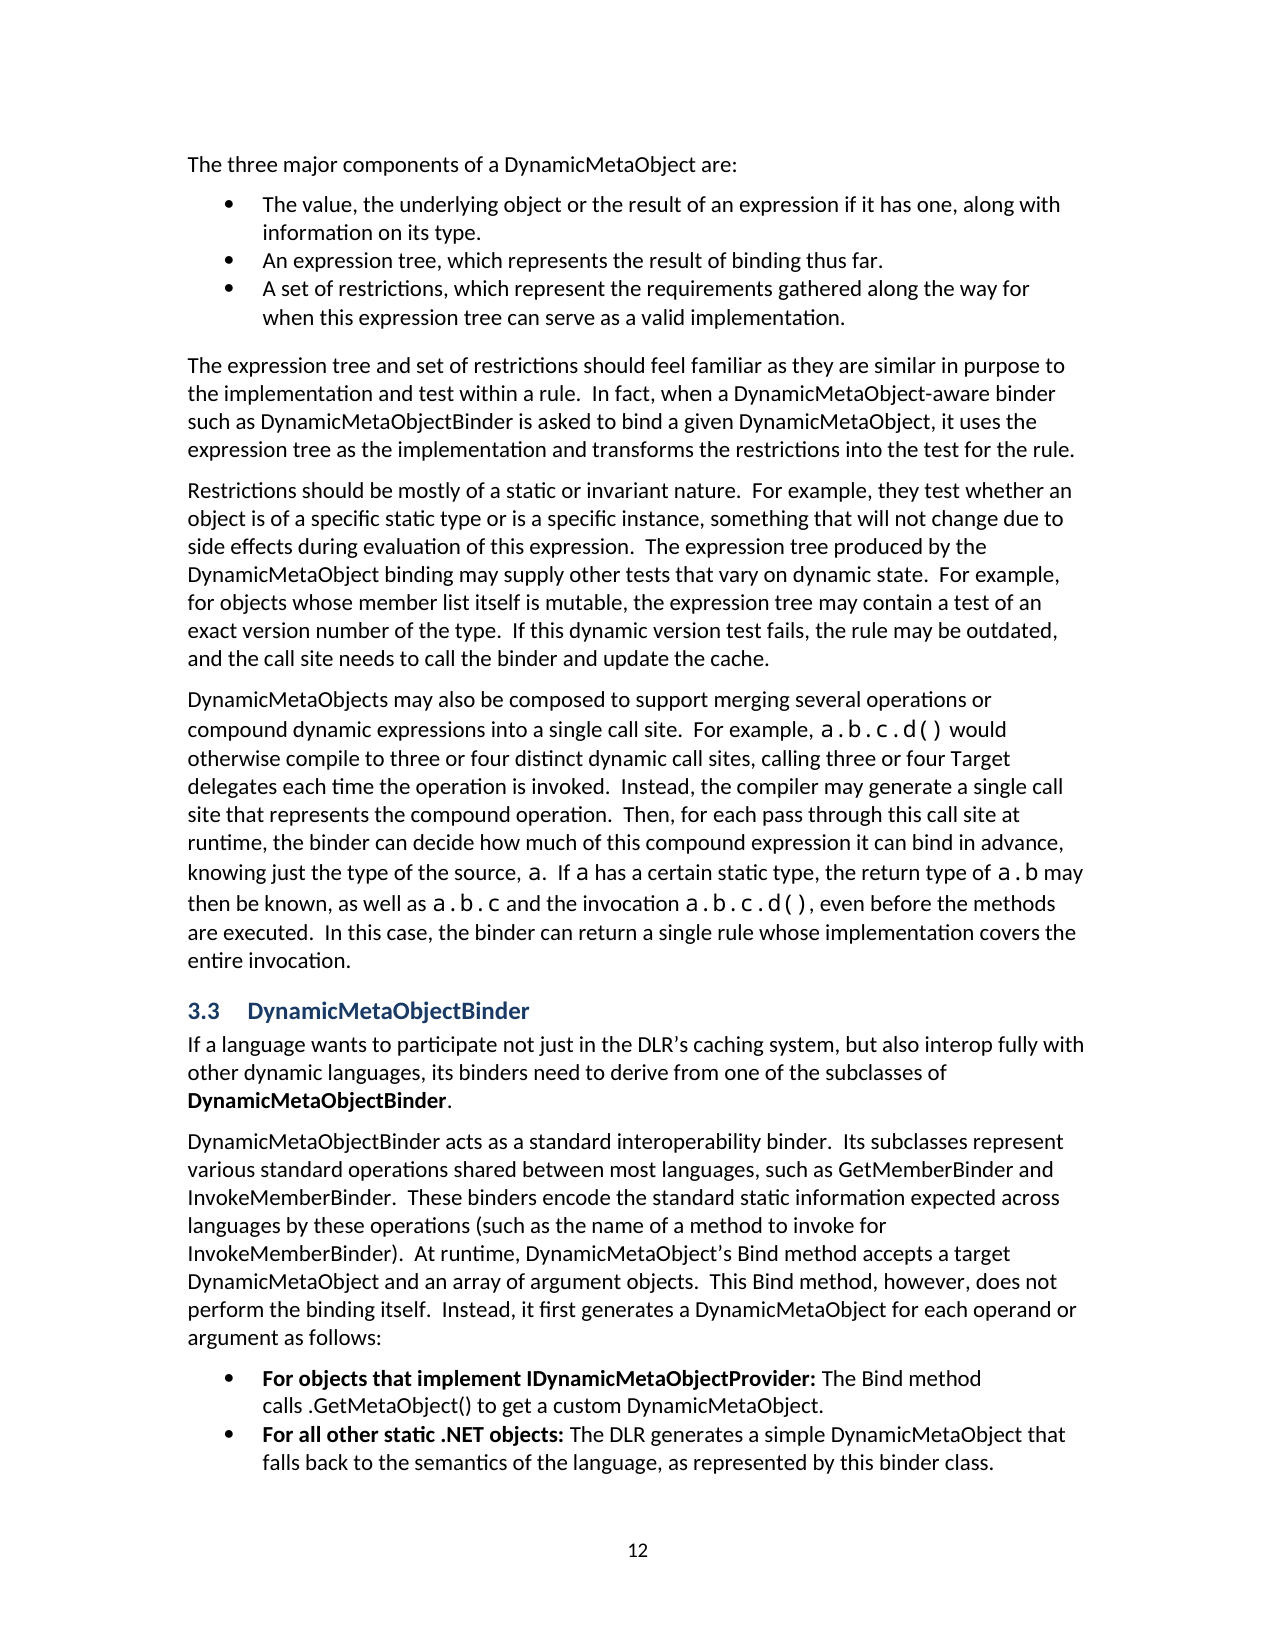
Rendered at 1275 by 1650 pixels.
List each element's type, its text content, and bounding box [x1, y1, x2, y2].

list The value, the underlying object or the result of an expression if it has one, along with information on its type. [225, 191, 1087, 247]
text Restrictions should be mostly of a static or invariant nature. For example, they test whether an object is of a specific static type or is a specific instance, something that will not change due to side effects during evaluation of this expression. The expression tree produced by the DynamicMetaObject binding may supply other tests that vary on dynamic state. For example, for objects whose member list itself is mutable, the expression tree may contain a test of an exact version number of the type. If this dynamic version test fails, the rule may be outdated, and the call site needs to call the binder and update the cache. [187, 476, 1087, 672]
subtitle DynamicMetaObjectBinder [187, 995, 1087, 1026]
list A set of restrictions, which represent the requirements gathered along the way for when this expression tree can serve as a valid implementation. [225, 274, 1087, 331]
list For objects that implement IDynamicMetaObjectProvider: The Bind method calls .GetMetaObject() to get a custom DynamicMetaObject. [225, 1364, 1087, 1420]
text If a language wants to participate not just in the DLR’s caching system, but also interop fully with other dynamic languages, its binders need to derive from one of the subclasses of DynamicMetaObjectBinder. [187, 1030, 1087, 1114]
text The expression tree and set of restrictions should feel familiar as they are similar in purpose to the implementation and test within a rule. In fact, when a DynamicMetaObject-aware binder such as DynamicMetaObjectBinder is asked to bind a given DynamicMetaObject, it uses the expression tree as the implementation and transforms the restrictions into the test for the rule. [187, 351, 1087, 463]
text The three major components of a DynamicMetaObject are: [187, 150, 1087, 178]
text DynamicMetaObjects may also be composed to support merging several operations or compound dynamic expressions into a single call site. For example, a.b.c.d() would otherwise compile to three or four distinct dynamic call sites, calling three or four Target delegates each time the operation is invoked. Instead, the compiler may generate a single call site that represents the compound operation. Then, for each pass through this call site at runtime, the binder can decide how much of this compound expression it can bind in advance, knowing just the type of the source, a. If a has a certain static type, the return type of a.b may then be known, as well as a.b.c and the invocation a.b.c.d(), even before the methods are executed. In this case, the binder can return a single rule whose implementation covers the entire invocation. [187, 685, 1087, 974]
text DynamicMetaObjectBinder acts as a standard interoperability binder. Its subclasses represent various standard operations shared between most languages, such as GetMemberBinder and InvokeMemberBinder. These binders encode the standard static information expected across languages by these operations (such as the name of a method to invoke for InvokeMemberBinder). At runtime, DynamicMetaObject’s Bind method accepts a target DynamicMetaObject and an array of argument objects. This Bind method, however, does not perform the binding itself. Instead, it first generates a DynamicMetaObject for each operand or argument as follows: [187, 1127, 1087, 1351]
list An expression tree, which represents the result of binding thus far. [225, 247, 1087, 274]
list For all other static .NET objects: The DLR generates a simple DynamicMetaObject that falls back to the semantics of the language, as represented by this binder class. [225, 1420, 1087, 1476]
